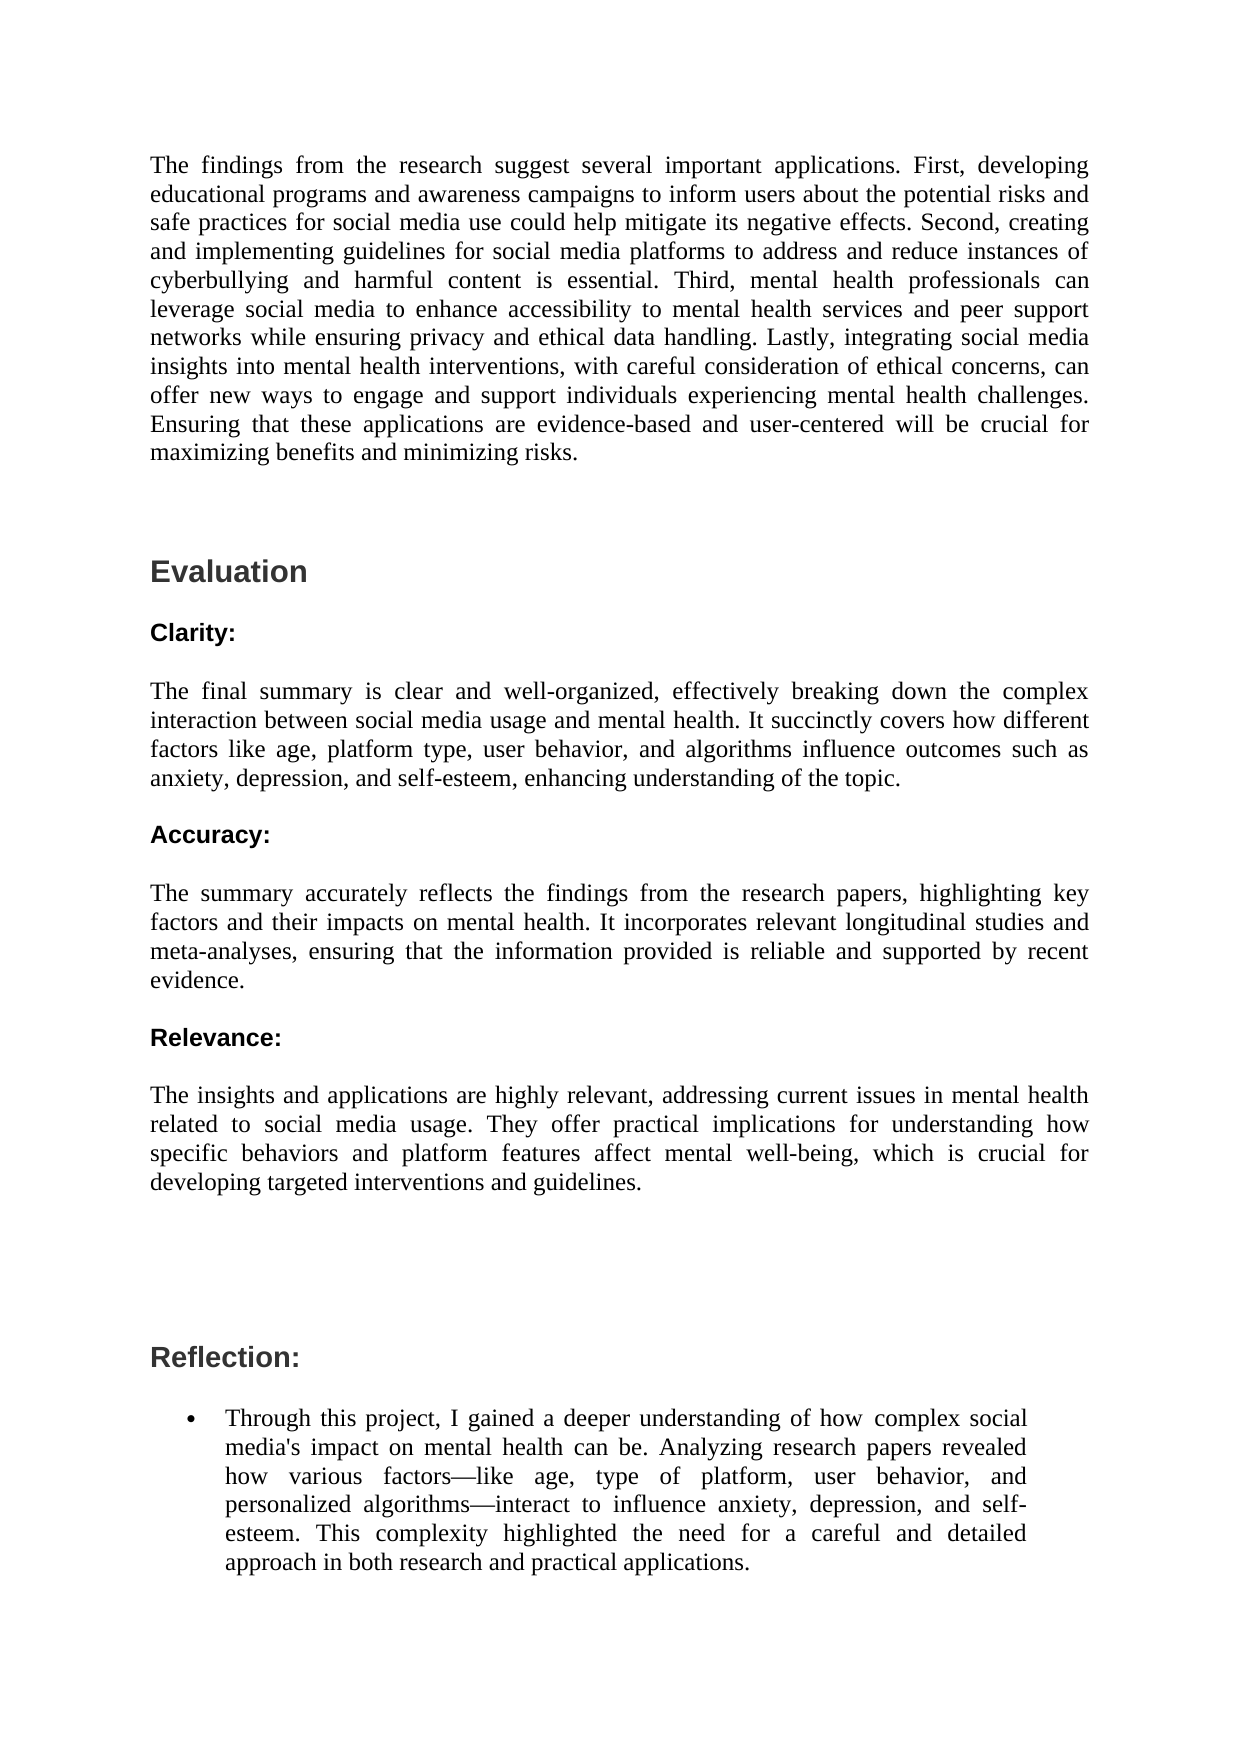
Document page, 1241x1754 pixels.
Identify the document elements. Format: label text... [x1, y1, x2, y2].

list Through this project, I gained a deeper understanding of how complex social media's impact on mental health can be. Analyzing research papers revealed how various factors—like age, type of platform, user behavior, and personalized algorithms—interact to influence anxiety, depression, and self-esteem. This complexity highlighted the need for a careful and detailed approach in both research and practical applications. [187, 1403, 1028, 1576]
text The insights and applications are highly relevant, addressing current issues in mental health related to social media usage. They offer practical implications for understanding how specific behaviors and platform features affect mental well-being, which is crucial for developing targeted interventions and guidelines. [150, 1081, 1090, 1196]
text Clarity: [150, 618, 1090, 647]
text The summary accurately reflects the findings from the research papers, highlighting key factors and their impacts on mental health. It incorporates relevant longitudinal studies and meta-analyses, ensuring that the information provided is reliable and supported by recent evidence. [150, 878, 1090, 993]
subtitle Evaluation [150, 553, 1090, 589]
text The findings from the research suggest several important applications. First, developing educational programs and awareness campaigns to inform users about the potential risks and safe practices for social media use could help mitigate its negative effects. Second, creating and implementing guidelines for social media platforms to address and reduce instances of cyberbullying and harmful content is essential. Third, mental health professionals can leverage social media to enhance accessibility to mental health services and peer support networks while ensuring privacy and ethical data handling. Lastly, integrating social media insights into mental health interventions, with careful consideration of ethical concerns, can offer new ways to engage and support individuals experiencing mental health challenges. Ensuring that these applications are evidence-based and user-centered will be crucial for maximizing benefits and minimizing risks. [150, 150, 1090, 466]
text The final summary is clear and well-organized, effectively breaking down the complex interaction between social media usage and mental health. It succinctly covers how different factors like age, platform type, user behavior, and algorithms influence outcomes such as anxiety, depression, and self-esteem, enhancing understanding of the topic. [150, 676, 1090, 791]
text Relevance: [150, 1023, 1090, 1051]
subtitle Reflection: [150, 1341, 1090, 1374]
text Accuracy: [150, 821, 1090, 849]
